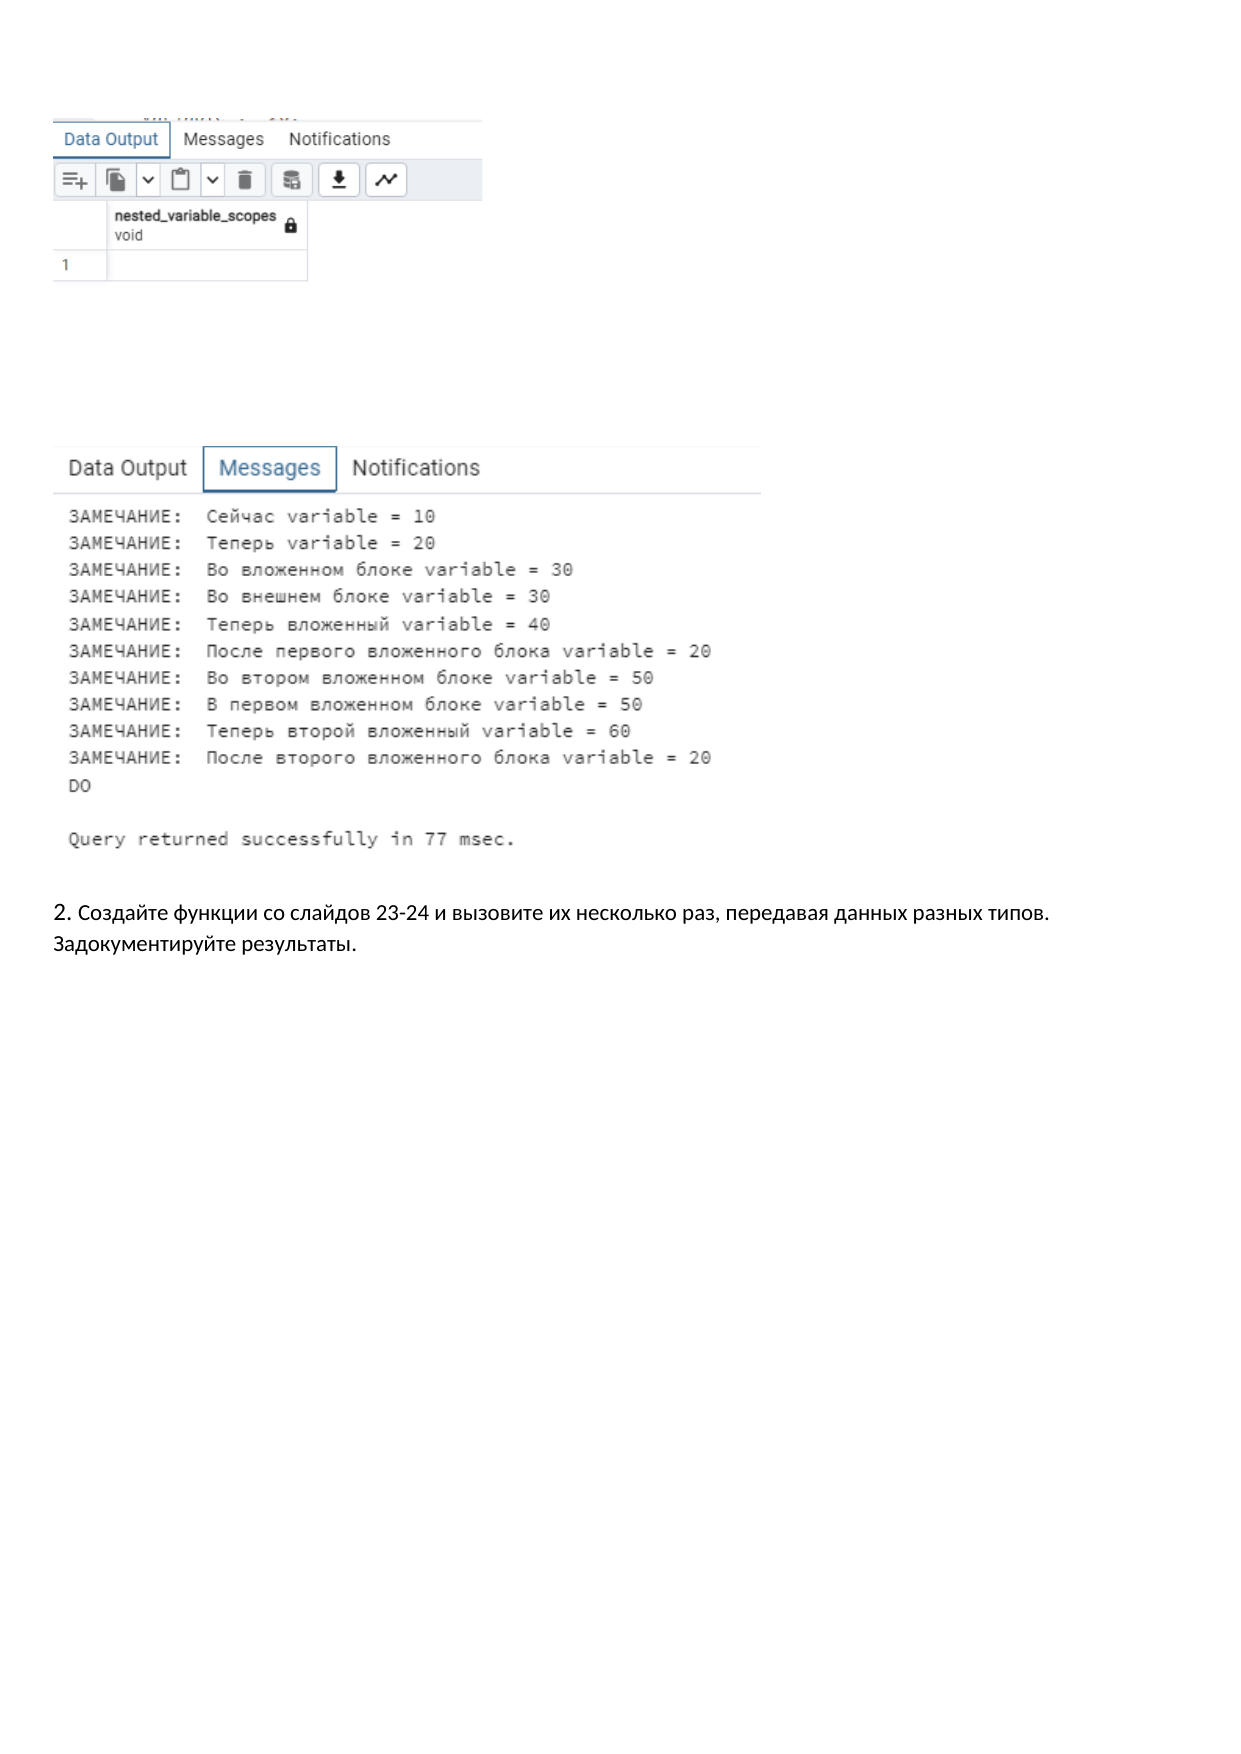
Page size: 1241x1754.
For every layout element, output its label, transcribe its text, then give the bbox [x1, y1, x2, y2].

picture [53, 446, 761, 894]
picture [53, 118, 483, 445]
list 2. Создайте функции со слайдов 23-24 и вызовите их несколько раз, передавая данных разных типов. Задокументируйте результаты. [53, 896, 1152, 957]
